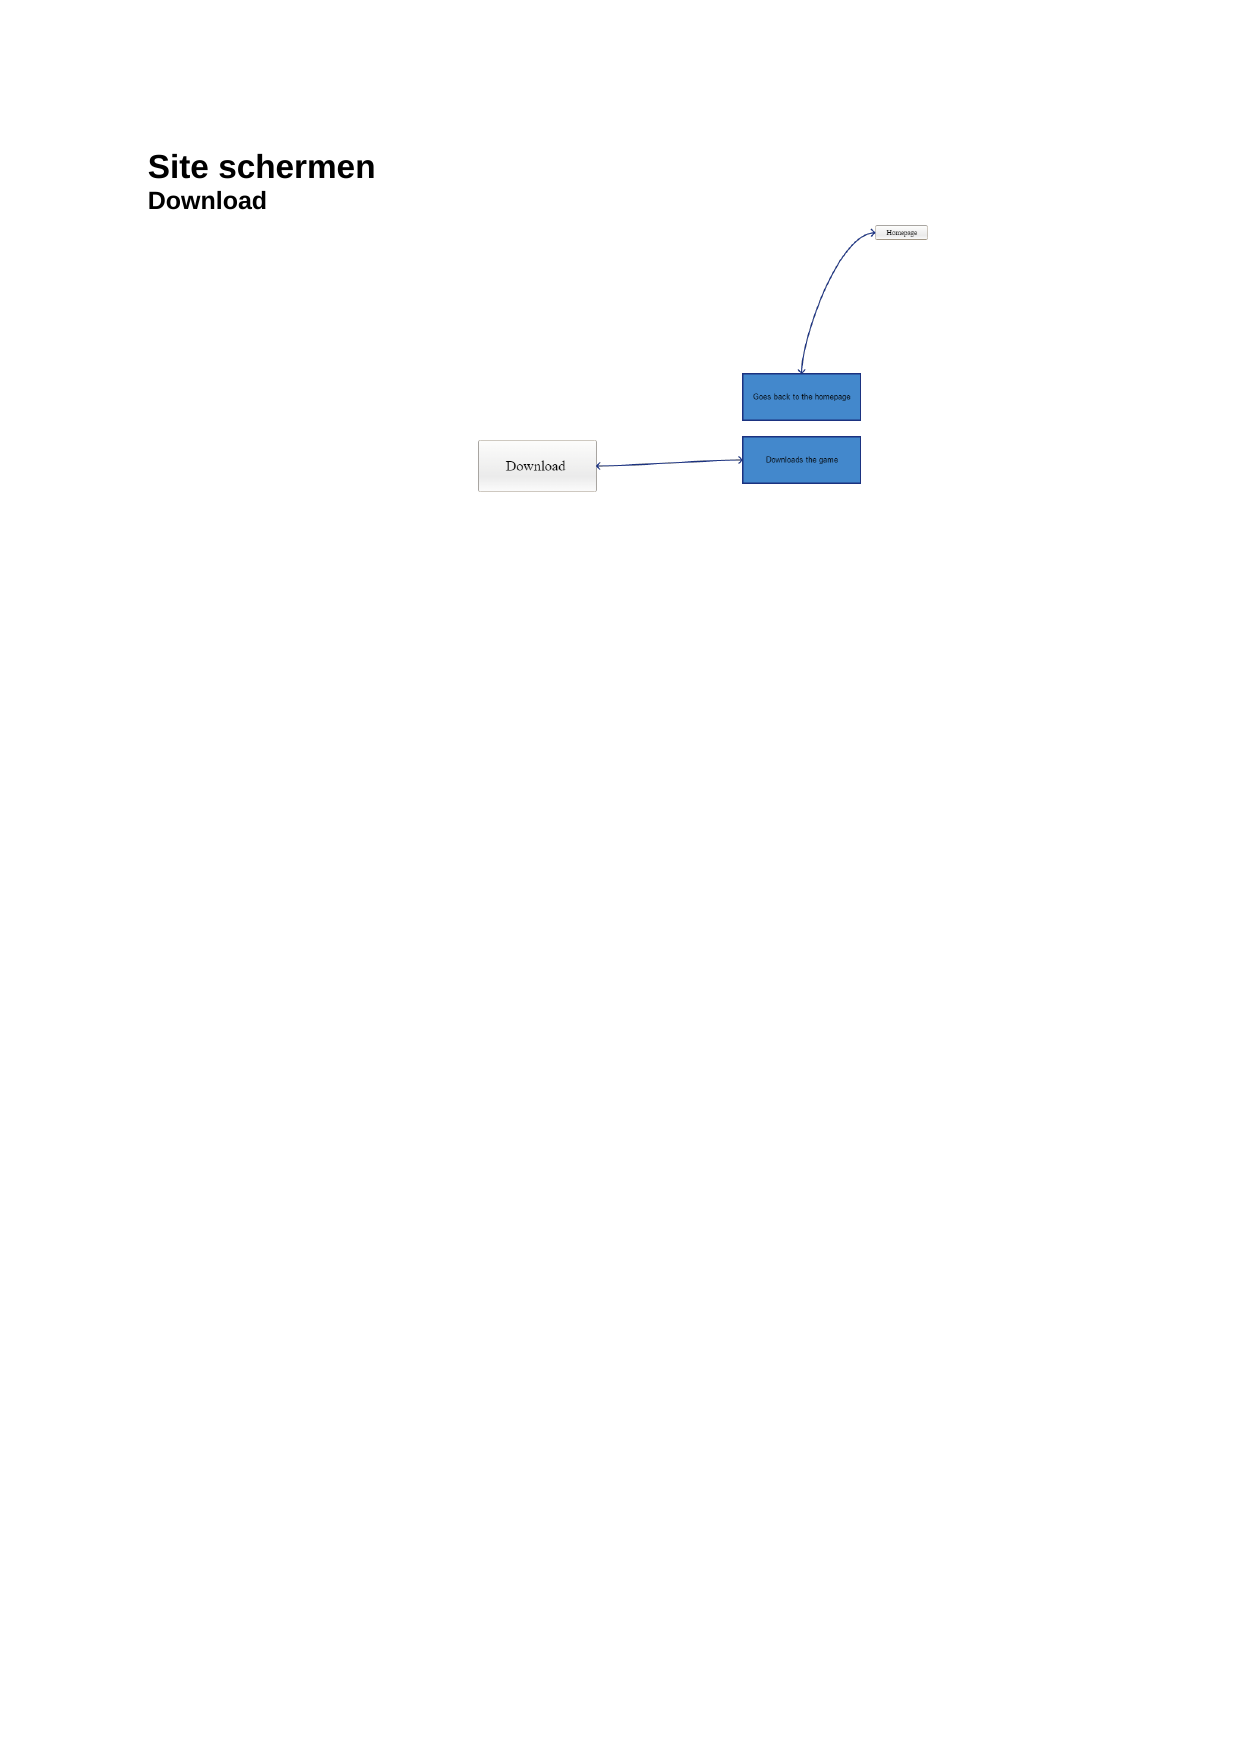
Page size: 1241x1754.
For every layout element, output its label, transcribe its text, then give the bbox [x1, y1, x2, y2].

picture [147, 214, 1092, 725]
text Site schermen [148, 148, 1093, 186]
text Download [148, 186, 1093, 215]
